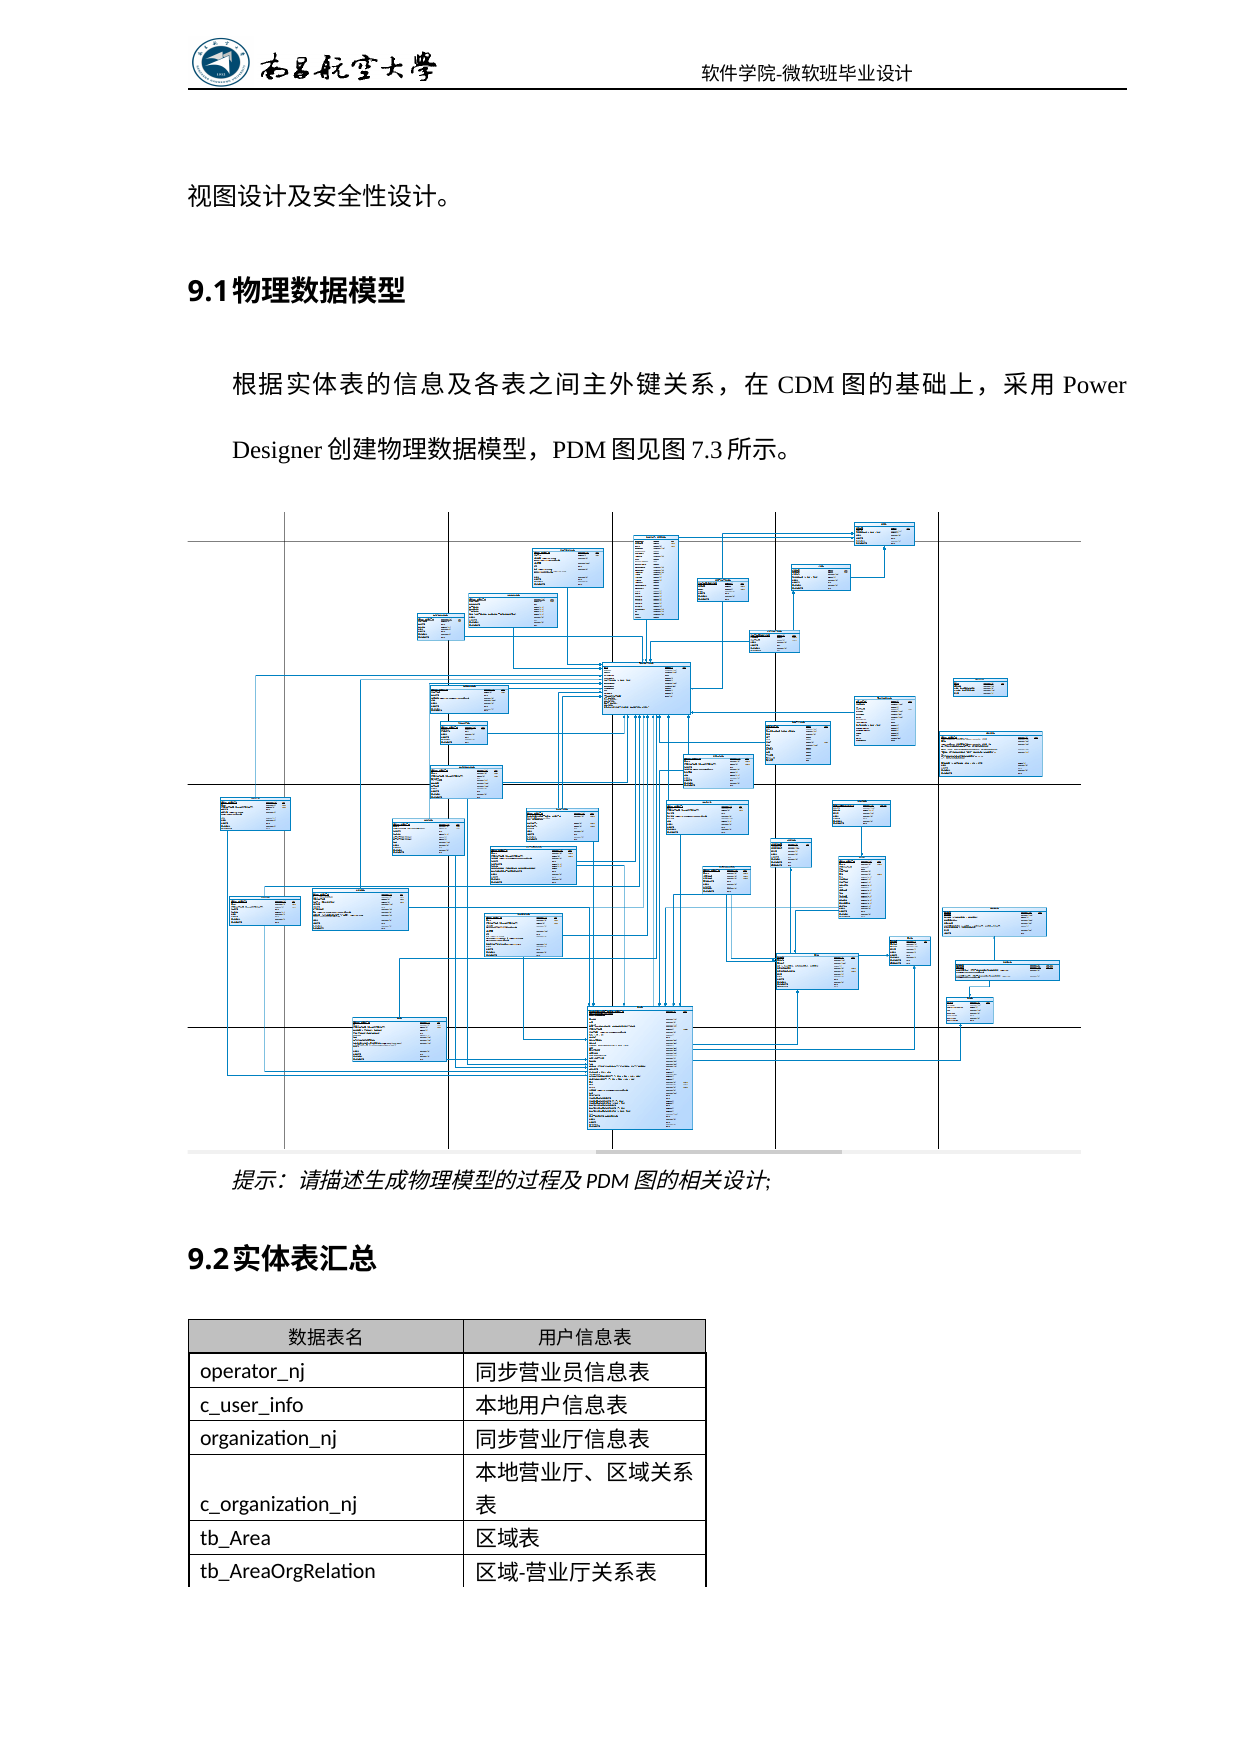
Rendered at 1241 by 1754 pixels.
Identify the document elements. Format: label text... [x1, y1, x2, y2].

table_cell c_user_info [190, 1388, 463, 1420]
picture [187, 36, 254, 88]
table_cell 同步营业厅信息表 [464, 1421, 705, 1454]
text 以下是关于本系统的物理设计，主要包括物理数据模型、实体表、存储过程设计、视图设计及安全性设计。 [187, 162, 1127, 227]
table_cell tb_AreaOrgRelation [190, 1555, 463, 1587]
table_cell operator_nj [190, 1354, 463, 1387]
table_cell organization_nj [190, 1421, 463, 1454]
table_header 数据表名 [189, 1320, 463, 1352]
table_header 用户信息表 [464, 1320, 705, 1352]
subtitle 物理数据模型 [187, 256, 1127, 321]
picture [187, 512, 1081, 1154]
list 根据实体表的信息及各表之间主外键关系，在CDM图的基础上，采用Power Designer创建物理数据模型，PDM图见图7.3所示。 [232, 350, 1127, 480]
table_cell c_organization_nj [190, 1455, 463, 1520]
table_cell 区域表 [464, 1521, 705, 1553]
subtitle 实体表汇总 [187, 1224, 1127, 1289]
table_cell 本地用户信息表 [464, 1388, 705, 1420]
table_cell 本地营业厅、区域关系表 [464, 1455, 705, 1520]
table_cell 区域-营业厅关系表 [464, 1555, 705, 1587]
table_cell 同步营业员信息表 [464, 1354, 705, 1387]
text 提示：请描述生成物理模型的过程及PDM图的相关设计; [231, 1163, 1127, 1195]
table_cell tb_Area [190, 1521, 463, 1553]
